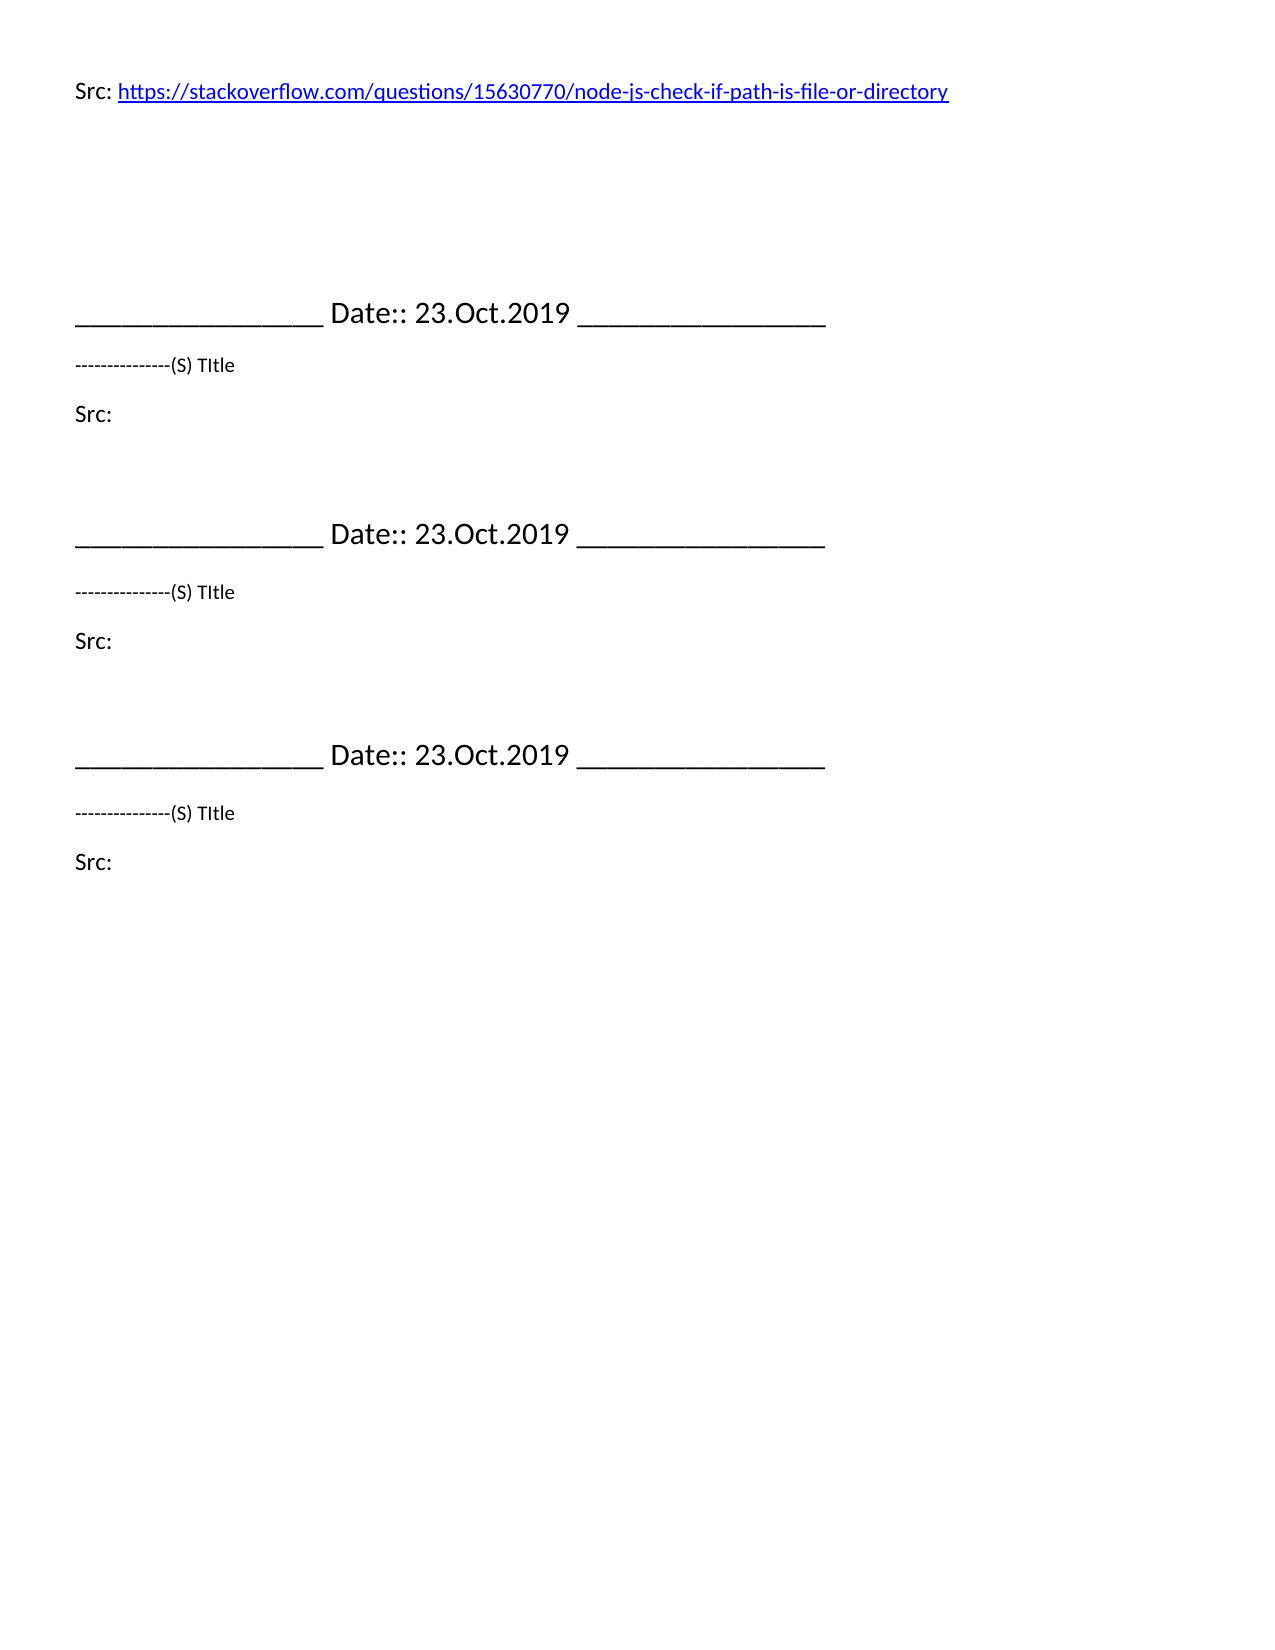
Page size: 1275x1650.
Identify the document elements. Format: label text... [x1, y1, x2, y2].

text Src: [75, 398, 1200, 429]
text Src: https://stackoverflow.com/questions/15630770/node-js-check-if-path-is-file-or-directory [75, 75, 1200, 106]
text ---------------(S) TItle [75, 800, 1200, 825]
text Src: [75, 625, 1200, 656]
text ________________ Date:: 23.Oct.2019 ________________ [75, 293, 1200, 331]
text ---------------(S) TItle [75, 352, 1200, 377]
text ________________ Date:: 23.Oct.2019 ________________ [75, 514, 1200, 552]
text ________________ Date:: 23.Oct.2019 ________________ [75, 735, 1200, 773]
text ---------------(S) TItle [75, 579, 1200, 604]
text Src: [75, 846, 1200, 877]
